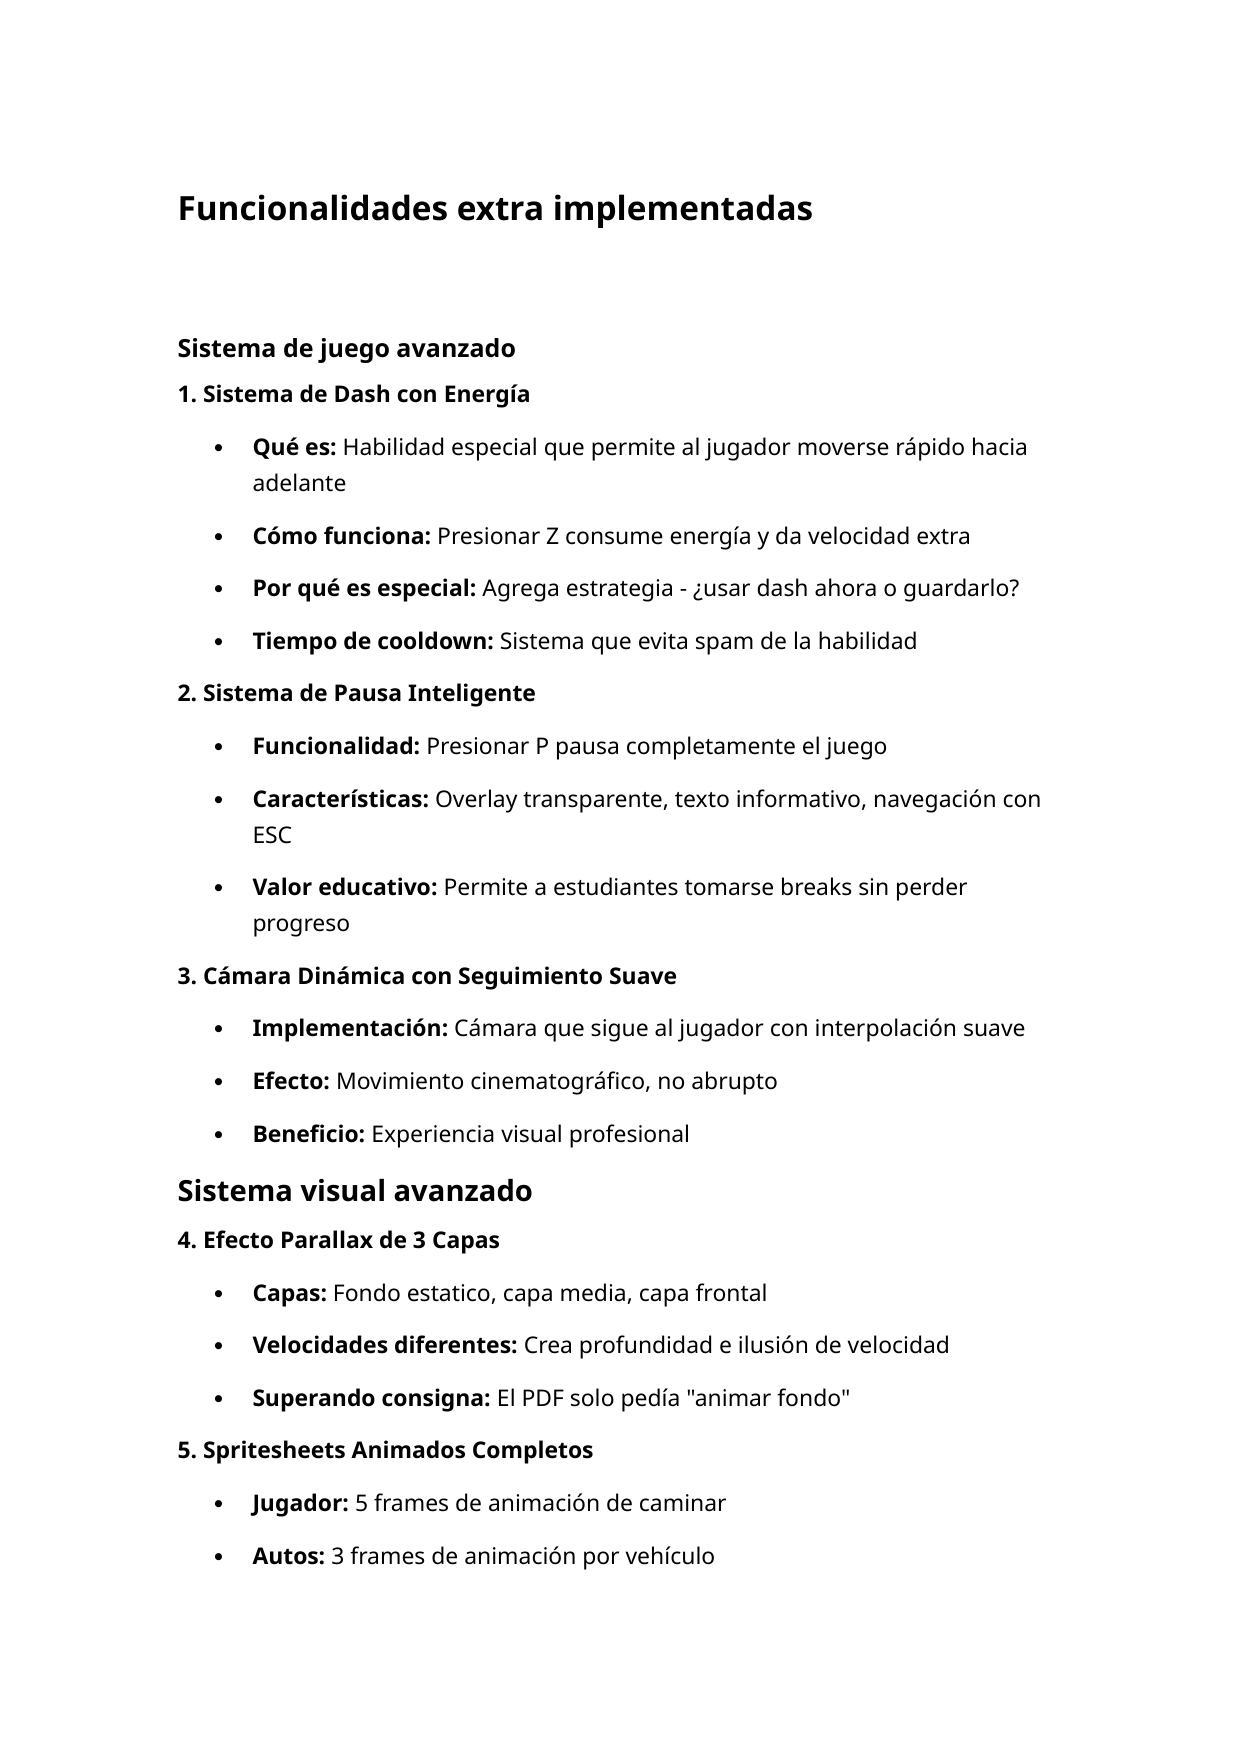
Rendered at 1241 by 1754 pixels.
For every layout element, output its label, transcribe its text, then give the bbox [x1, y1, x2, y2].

text 5. Spritesheets Animados Completos [177, 1434, 1063, 1466]
subtitle Funcionalidades extra implementadas [177, 185, 1063, 231]
text 2. Sistema de Pausa Inteligente [177, 677, 1063, 709]
list Tiempo de cooldown: Sistema que evita spam de la habilidad [215, 625, 1063, 656]
text 3. Cámara Dinámica con Seguimiento Suave [177, 960, 1063, 991]
list Funcionalidad: Presionar P pausa completamente el juego [215, 730, 1063, 761]
list Jugador: 5 frames de animación de caminar [215, 1487, 1063, 1518]
list Implementación: Cámara que sigue al jugador con interpolación suave [215, 1012, 1063, 1043]
list Características: Overlay transparente, texto informativo, navegación con ESC [215, 783, 1063, 850]
list Beneficio: Experiencia visual profesional [215, 1117, 1063, 1149]
list Efecto: Movimiento cinematográfico, no abrupto [215, 1065, 1063, 1096]
list Qué es: Habilidad especial que permite al jugador moverse rápido hacia adelante [215, 431, 1063, 498]
text 1. Sistema de Dash con Energía [177, 378, 1063, 410]
list Por qué es especial: Agrega estrategia - ¿usar dash ahora o guardarlo? [215, 572, 1063, 603]
list Velocidades diferentes: Crea profundidad e ilusión de velocidad [215, 1329, 1063, 1361]
text 4. Efecto Parallax de 3 Capas [177, 1224, 1063, 1255]
list Cómo funciona: Presionar Z consume energía y da velocidad extra [215, 519, 1063, 551]
subtitle Sistema visual avanzado [177, 1170, 1063, 1210]
subtitle Sistema de juego avanzado [177, 275, 1063, 365]
list Capas: Fondo estatico, capa media, capa frontal [215, 1277, 1063, 1308]
list Superando consigna: El PDF solo pedía "animar fondo" [215, 1382, 1063, 1413]
list Valor educativo: Permite a estudiantes tomarse breaks sin perder progreso [215, 871, 1063, 938]
list Autos: 3 frames de animación por vehículo [215, 1540, 1063, 1571]
